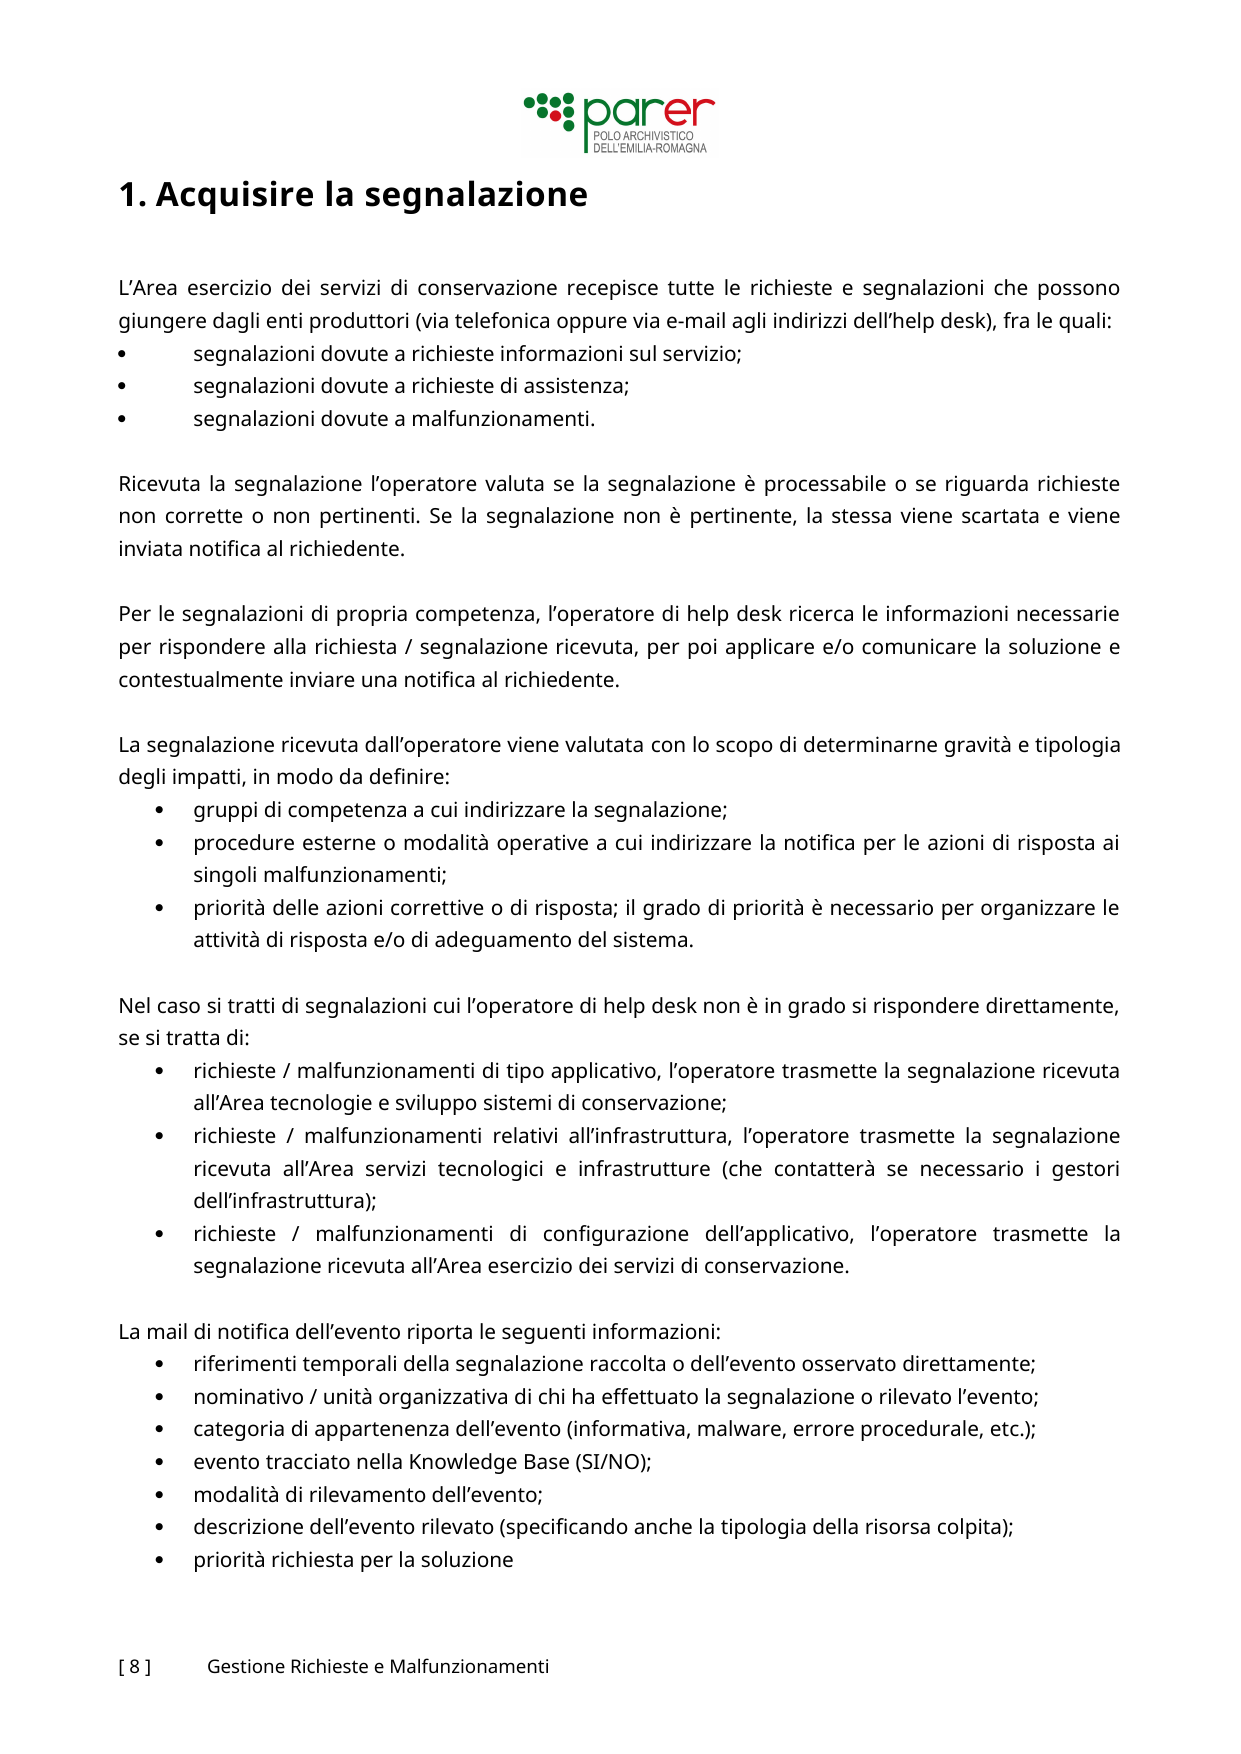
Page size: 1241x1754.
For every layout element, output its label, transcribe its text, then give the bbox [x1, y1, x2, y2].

list gruppi di competenza a cui indirizzare la segnalazione; [156, 795, 1122, 823]
text Nel caso si tratti di segnalazioni cui l’operatore di help desk non è in grado si rispondere direttamente, se si tratta di: [118, 991, 1122, 1052]
list priorità richiesta per la soluzione [156, 1545, 1122, 1573]
text L’Area esercizio dei servizi di conservazione recepisce tutte le richieste e segnalazioni che possono giungere dagli enti produttori (via telefonica oppure via e-mail agli indirizzi dell’help desk), fra le quali: [118, 273, 1122, 334]
text Per le segnalazioni di propria competenza, l’operatore di help desk ricerca le informazioni necessarie per rispondere alla richiesta / segnalazione ricevuta, per poi applicare e/o comunicare la soluzione e contestualmente inviare una notifica al richiedente. [118, 599, 1122, 693]
list segnalazioni dovute a malfunzionamenti. [118, 404, 1122, 432]
list priorità delle azioni correttive o di risposta; il grado di priorità è necessario per organizzare le attività di risposta e/o di adeguamento del sistema. [156, 893, 1122, 954]
list segnalazioni dovute a richieste di assistenza; [118, 371, 1122, 400]
list categoria di appartenenza dell’evento (informativa, malware, errore procedurale, etc.); [156, 1414, 1122, 1443]
list richieste / malfunzionamenti relativi all’infrastruttura, l’operatore trasmette la segnalazione ricevuta all’Area servizi tecnologici e infrastrutture (che contatterà se necessario i gestori dell’infrastruttura); [156, 1121, 1122, 1215]
text La segnalazione ricevuta dall’operatore viene valutata con lo scopo di determinarne gravità e tipologia degli impatti, in modo da definire: [118, 730, 1122, 791]
subtitle Acquisire la segnalazione [118, 171, 1122, 217]
text Ricevuta la segnalazione l’operatore valuta se la segnalazione è processabile o se riguarda richieste non corrette o non pertinenti. Se la segnalazione non è pertinente, la stessa viene scartata e viene inviata notifica al richiedente. [118, 469, 1122, 563]
list richieste / malfunzionamenti di configurazione dell’applicativo, l’operatore trasmette la segnalazione ricevuta all’Area esercizio dei servizi di conservazione. [156, 1219, 1122, 1280]
list descrizione dell’evento rilevato (specificando anche la tipologia della risorsa colpita); [156, 1512, 1122, 1541]
list segnalazioni dovute a richieste informazioni sul servizio; [118, 339, 1122, 367]
list procedure esterne o modalità operative a cui indirizzare la notifica per le azioni di risposta ai singoli malfunzionamenti; [156, 828, 1122, 889]
picture [521, 88, 720, 158]
list nominativo / unità organizzativa di chi ha effettuato la segnalazione o rilevato l’evento; [156, 1382, 1122, 1410]
list richieste / malfunzionamenti di tipo applicativo, l’operatore trasmette la segnalazione ricevuta all’Area tecnologie e sviluppo sistemi di conservazione; [156, 1056, 1122, 1117]
list modalità di rilevamento dell’evento; [156, 1480, 1122, 1508]
text La mail di notifica dell’evento riporta le seguenti informazioni: [118, 1317, 1122, 1345]
list riferimenti temporali della segnalazione raccolta o dell’evento osservato direttamente; [156, 1349, 1122, 1378]
list evento tracciato nella Knowledge Base (SI/NO); [156, 1447, 1122, 1476]
